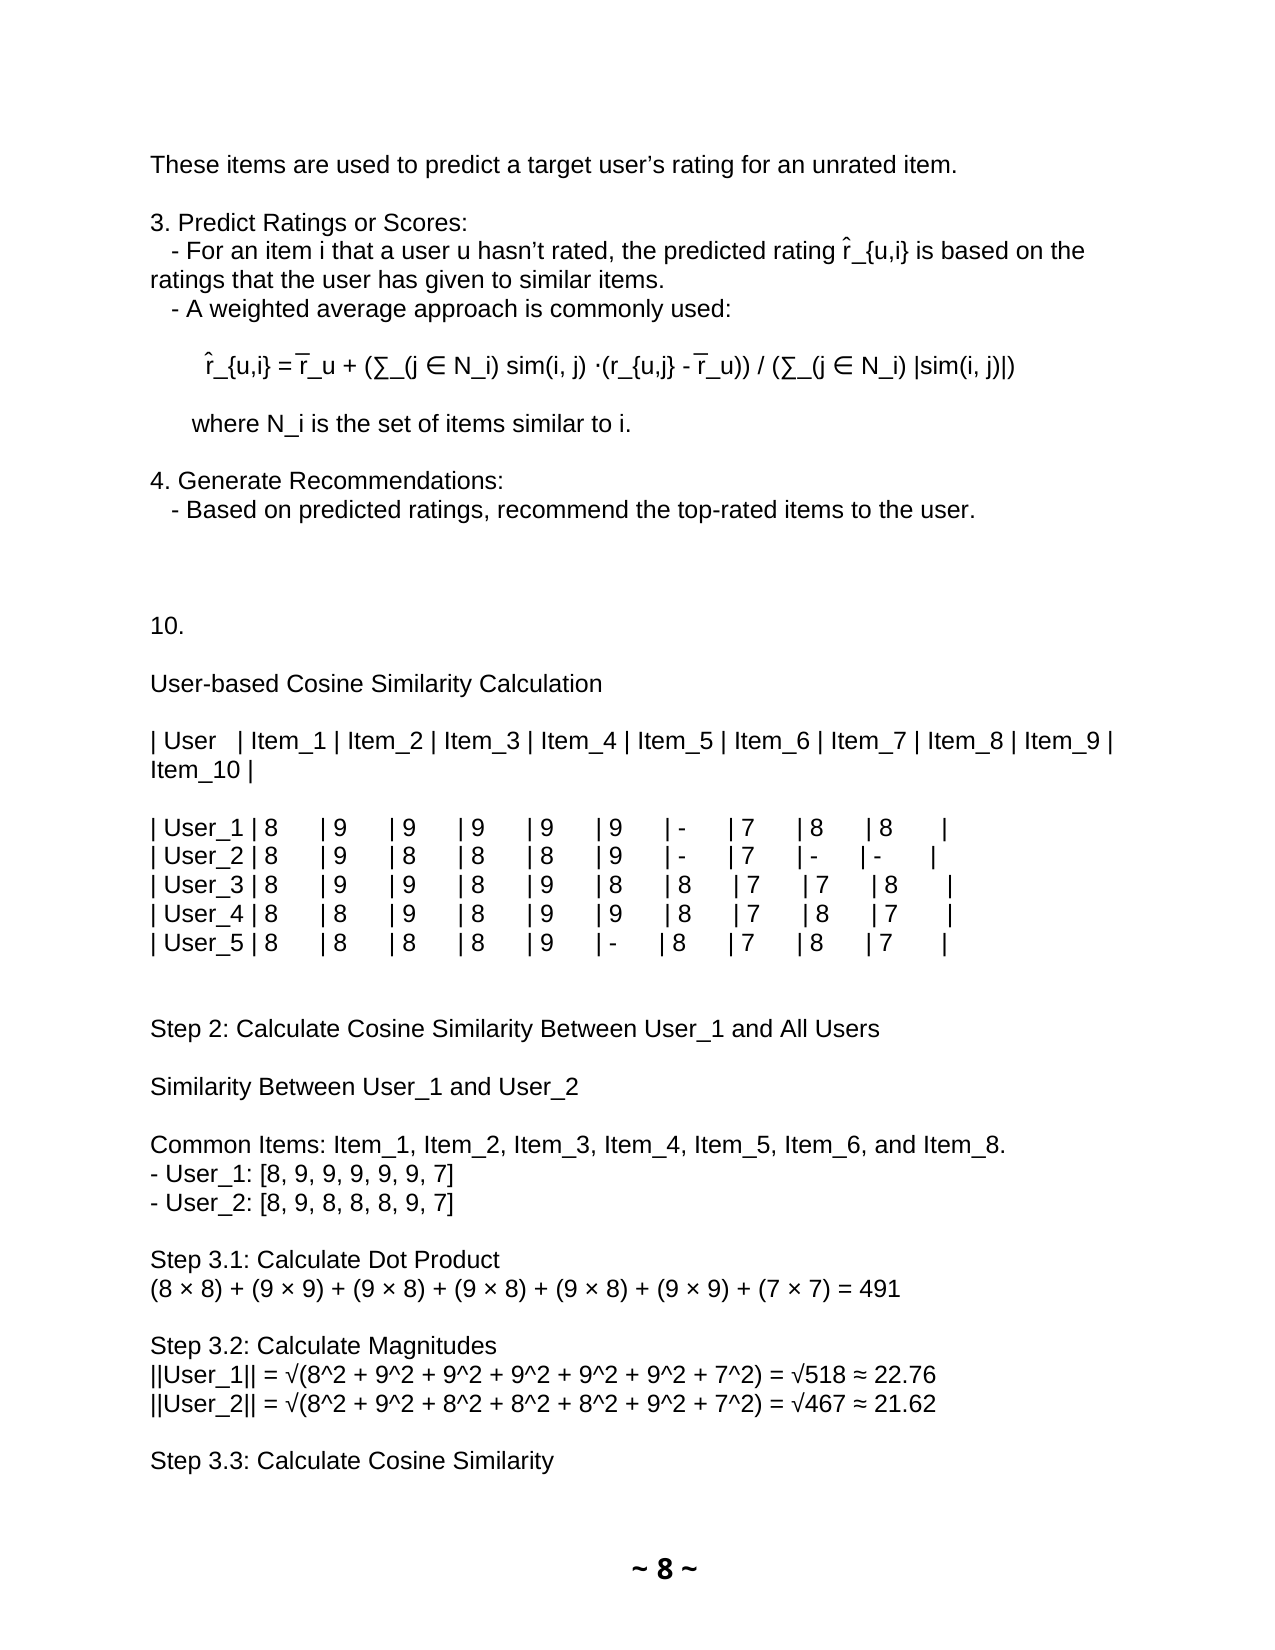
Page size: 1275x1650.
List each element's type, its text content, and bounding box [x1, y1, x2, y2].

text 10. [150, 611, 1125, 639]
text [150, 1130, 1125, 1475]
text Step 2: Calculate Cosine Similarity Between User_1 and All Users [150, 1014, 1125, 1043]
text Similarity Between User_1 and User_2 [150, 1072, 1125, 1101]
text User-based Cosine Similarity Calculation | User | Item_1 | Item_2 | Item_3 | Item_4 | Item_5 | Item_6 | Item_7 | Item_8 | Item_9 | Item_10 | | User_1 | 8 | 9 | 9 | 9 | 9 | 9 | - | 7 | 8 | 8 | | User_2 | 8 | 9 | 8 | 8 | 8 | 9 | - | 7 | - | - | | User_3 | 8 | 9 | 9 | 8 | 9 | 8 | 8 | 7 | 7 | 8 | | User_4 | 8 | 8 | 9 | 8 | 9 | 9 | 8 | 7 | 8 | 7 | | User_5 | 8 | 8 | 8 | 8 | 9 | - | 8 | 7 | 8 | 7 | [150, 669, 1125, 985]
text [150, 150, 1125, 524]
